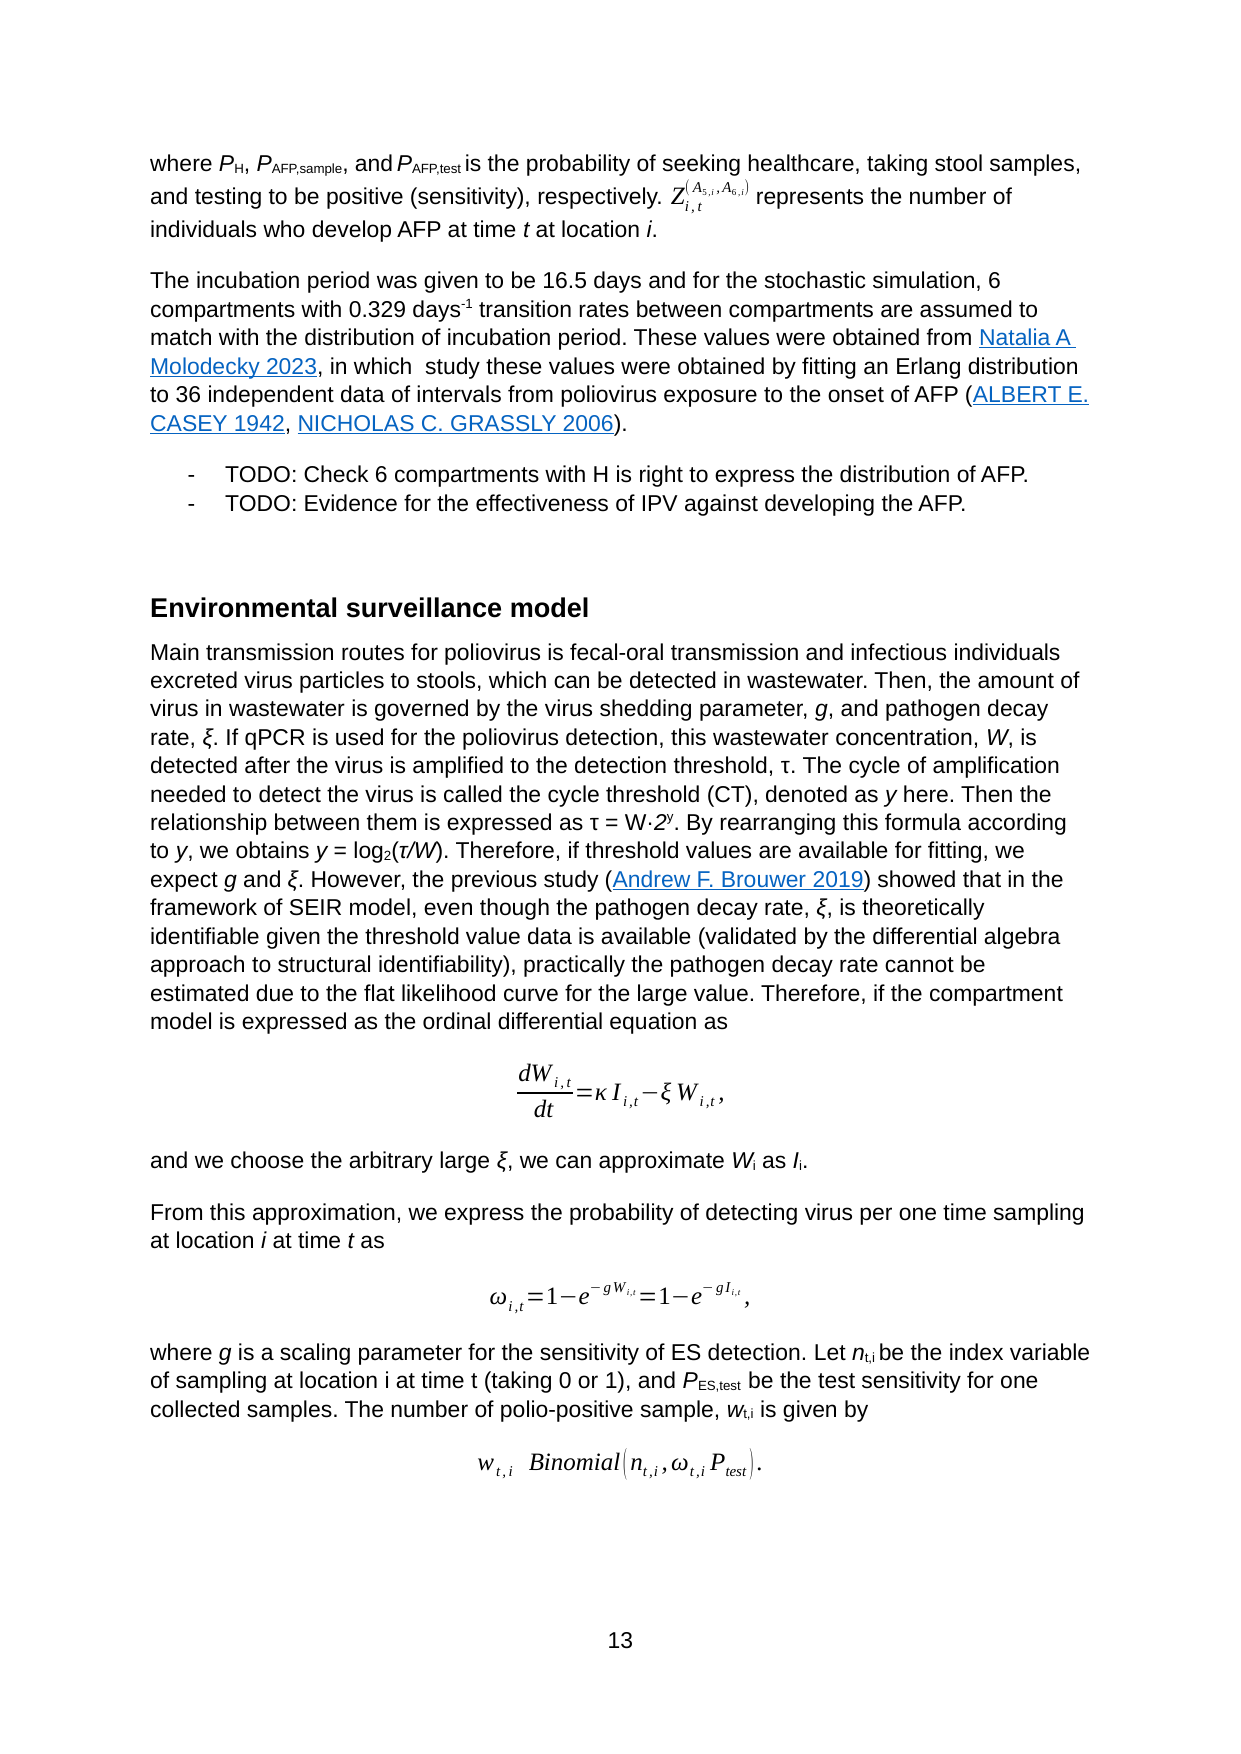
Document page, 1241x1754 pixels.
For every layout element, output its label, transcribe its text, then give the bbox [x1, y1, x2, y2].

subtitle Environmental surveillance model [150, 592, 1090, 623]
text where g is a scaling parameter for the sensitivity of ES detection. Let nt,i be the index variable of sampling at location i at time t (taking 0 or 1), and PES,test be the test sensitivity for one collected samples. The number of polio-positive sample, wt,i is given by [150, 1339, 1090, 1422]
text The incubation period was given to be 16.5 days and for the stochastic simulation, 6 compartments with 0.329 days-1 transition rates between compartments are assumed to match with the distribution of incubation period. These values were obtained from Natalia A Molodecky 2023, in which study these values were obtained by fitting an Erlang distribution to 36 independent data of intervals from poliovirus exposure to the onset of AFP (ALBERT E. CASEY 1942, NICHOLAS C. GRASSLY 2006). [150, 267, 1090, 436]
text and we choose the arbitrary large ξ, we can approximate Wi as Ii. [150, 1147, 1090, 1173]
list TODO: Check 6 compartments with H is right to express the distribution of AFP. [187, 461, 1090, 487]
text Main transmission routes for poliovirus is fecal-oral transmission and infectious individuals excreted virus particles to stools, which can be detected in wastewater. Then, the amount of virus in wastewater is governed by the virus shedding parameter, g, and pathogen decay rate, ξ. If qPCR is used for the poliovirus detection, this wastewater concentration, W, is detected after the virus is amplified to the detection threshold, τ. The cycle of amplification needed to detect the virus is called the cycle threshold (CT), denoted as y here. Then the relationship between them is expressed as τ = W·2y. By rearranging this formula according to y, we obtains y = log2(τ/W). Therefore, if threshold values are available for fitting, we expect g and ξ. However, the previous study (Andrew F. Brouwer 2019) showed that in the framework of SEIR model, even though the pathogen decay rate, ξ, is theoretically identifiable given the threshold value data is available (validated by the differential algebra approach to structural identifiability), practically the pathogen decay rate cannot be estimated due to the flat likelihood curve for the large value. Therefore, if the compartment model is expressed as the ordinal differential equation as [150, 638, 1090, 1034]
text From this approximation, we express the probability of detecting virus per one time sampling at location i at time t as [150, 1198, 1090, 1253]
list TODO: Evidence for the effectiveness of IPV against developing the AFP. [187, 489, 1090, 516]
